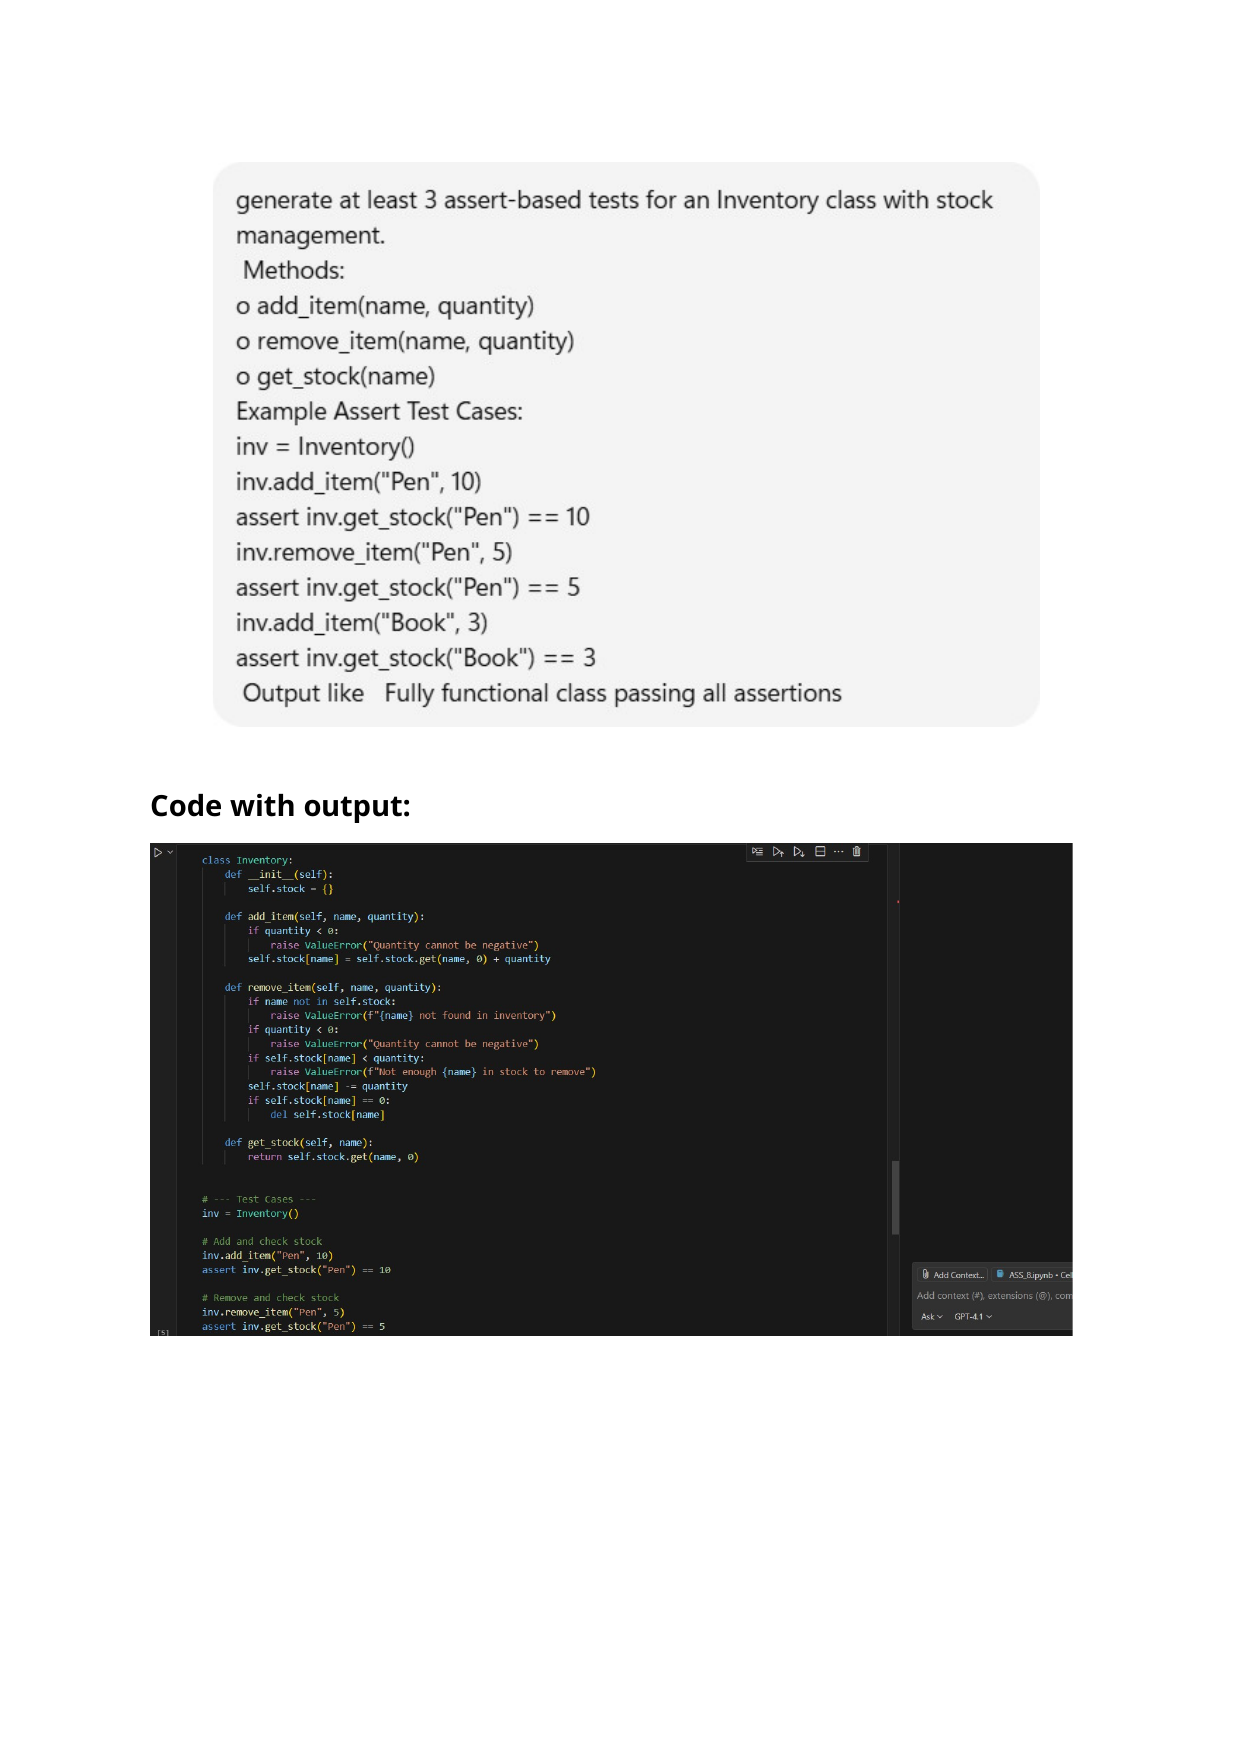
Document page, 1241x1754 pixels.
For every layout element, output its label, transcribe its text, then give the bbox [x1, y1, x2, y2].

text Code with output: [150, 785, 1093, 825]
picture [150, 843, 1073, 1336]
picture [212, 162, 1040, 727]
